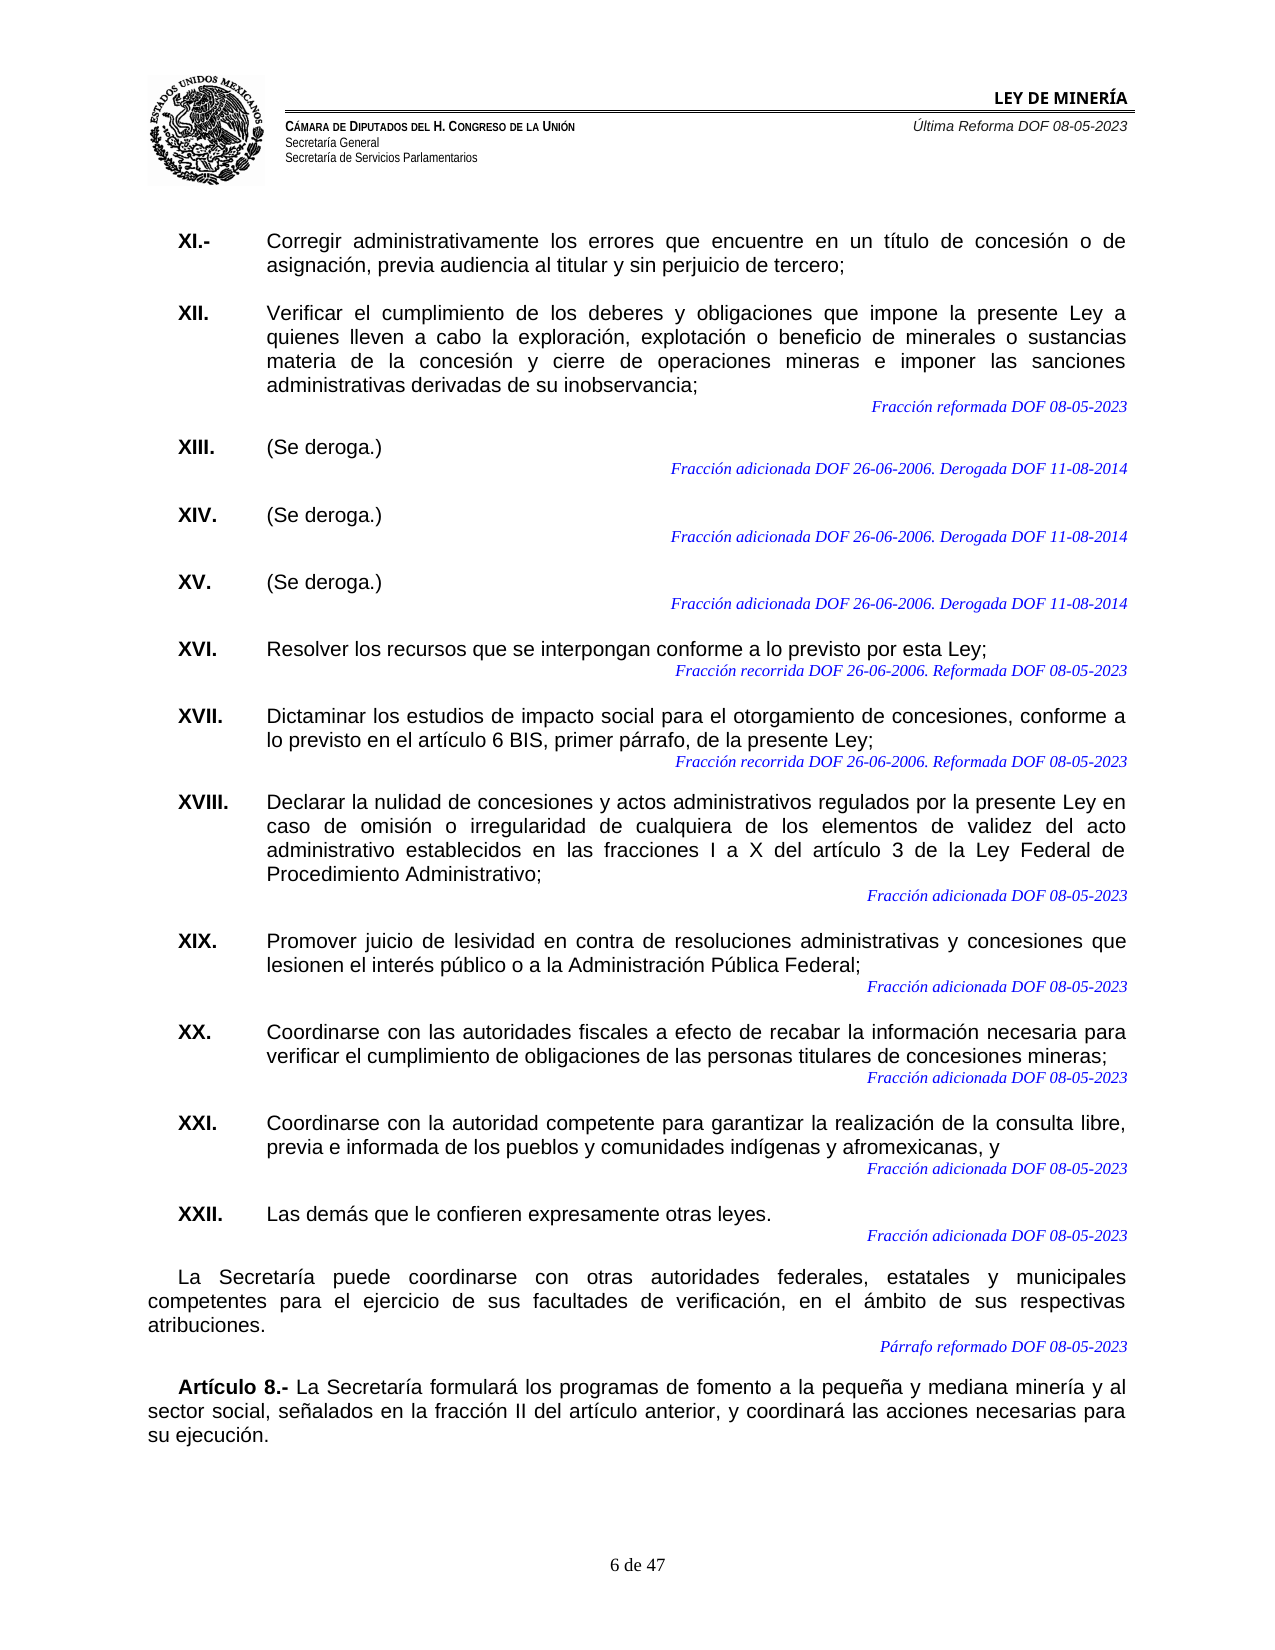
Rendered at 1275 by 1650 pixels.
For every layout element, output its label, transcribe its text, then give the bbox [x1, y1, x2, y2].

text Fracción adicionada DOF 08-05-2023 [148, 886, 1127, 905]
text Fracción adicionada DOF 26-06-2006. Derogada DOF 11-08-2014 [178, 593, 1127, 613]
text XXII. Las demás que le confieren expresamente otras leyes. [178, 1202, 1127, 1226]
text Fracción adicionada DOF 08-05-2023 [148, 1159, 1127, 1178]
text Fracción adicionada DOF 08-05-2023 [148, 1226, 1127, 1245]
text Fracción recorrida DOF 26-06-2006. Reformada DOF 08-05-2023 [178, 661, 1127, 680]
text XIV. (Se deroga.) [178, 502, 1127, 526]
text XXI. Coordinarse con la autoridad competente para garantizar la realización de la consulta libre, previa e informada de los pueblos y comunidades indígenas y afromexicanas, y [178, 1111, 1127, 1159]
text Fracción adicionada DOF 08-05-2023 [148, 1068, 1127, 1087]
text Fracción adicionada DOF 26-06-2006. Derogada DOF 11-08-2014 [178, 459, 1127, 478]
text Párrafo reformado DOF 08-05-2023 [148, 1336, 1127, 1356]
text XVIII. Declarar la nulidad de concesiones y actos administrativos regulados por la presente Ley en caso de omisión o irregularidad de cualquiera de los elementos de validez del acto administrativo establecidos en las fracciones I a X del artículo 3 de la Ley Federal de Procedimiento Administrativo; [178, 790, 1127, 886]
text Artículo 8.- La Secretaría formulará los programas de fomento a la pequeña y mediana minería y al sector social, señalados en la fracción II del artículo anterior, y coordinará las acciones necesarias para su ejecución. [148, 1375, 1127, 1447]
text XV. (Se deroga.) [178, 569, 1127, 593]
text Fracción recorrida DOF 26-06-2006. Reformada DOF 08-05-2023 [148, 752, 1127, 771]
text XIII. (Se deroga.) [178, 435, 1127, 459]
text XVI. Resolver los recursos que se interpongan conforme a lo previsto por esta Ley; [178, 637, 1127, 661]
text XVII. Dictaminar los estudios de impacto social para el otorgamiento de concesiones, conforme a lo previsto en el artículo 6 BIS, primer párrafo, de la presente Ley; [178, 704, 1127, 752]
text Fracción adicionada DOF 08-05-2023 [148, 977, 1127, 996]
text XIX. Promover juicio de lesividad en contra de resoluciones administrativas y concesiones que lesionen el interés público o a la Administración Pública Federal; [178, 929, 1127, 977]
text XX. Coordinarse con las autoridades fiscales a efecto de recabar la información necesaria para verificar el cumplimiento de obligaciones de las personas titulares de concesiones mineras; [178, 1020, 1127, 1068]
text La Secretaría puede coordinarse con otras autoridades federales, estatales y municipales competentes para el ejercicio de sus facultades de verificación, en el ámbito de sus respectivas atribuciones. [148, 1264, 1127, 1336]
text Fracción reformada DOF 08-05-2023 [148, 397, 1127, 416]
text XII. Verificar el cumplimiento de los deberes y obligaciones que impone la presente Ley a quienes lleven a cabo la exploración, explotación o beneficio de minerales o sustancias materia de la concesión y cierre de operaciones mineras e imponer las sanciones administrativas derivadas de su inobservancia; [178, 301, 1127, 397]
text Fracción adicionada DOF 26-06-2006. Derogada DOF 11-08-2014 [178, 526, 1127, 546]
text XI.- Corregir administrativamente los errores que encuentre en un título de concesión o de asignación, previa audiencia al titular y sin perjuicio de tercero; [178, 229, 1127, 277]
